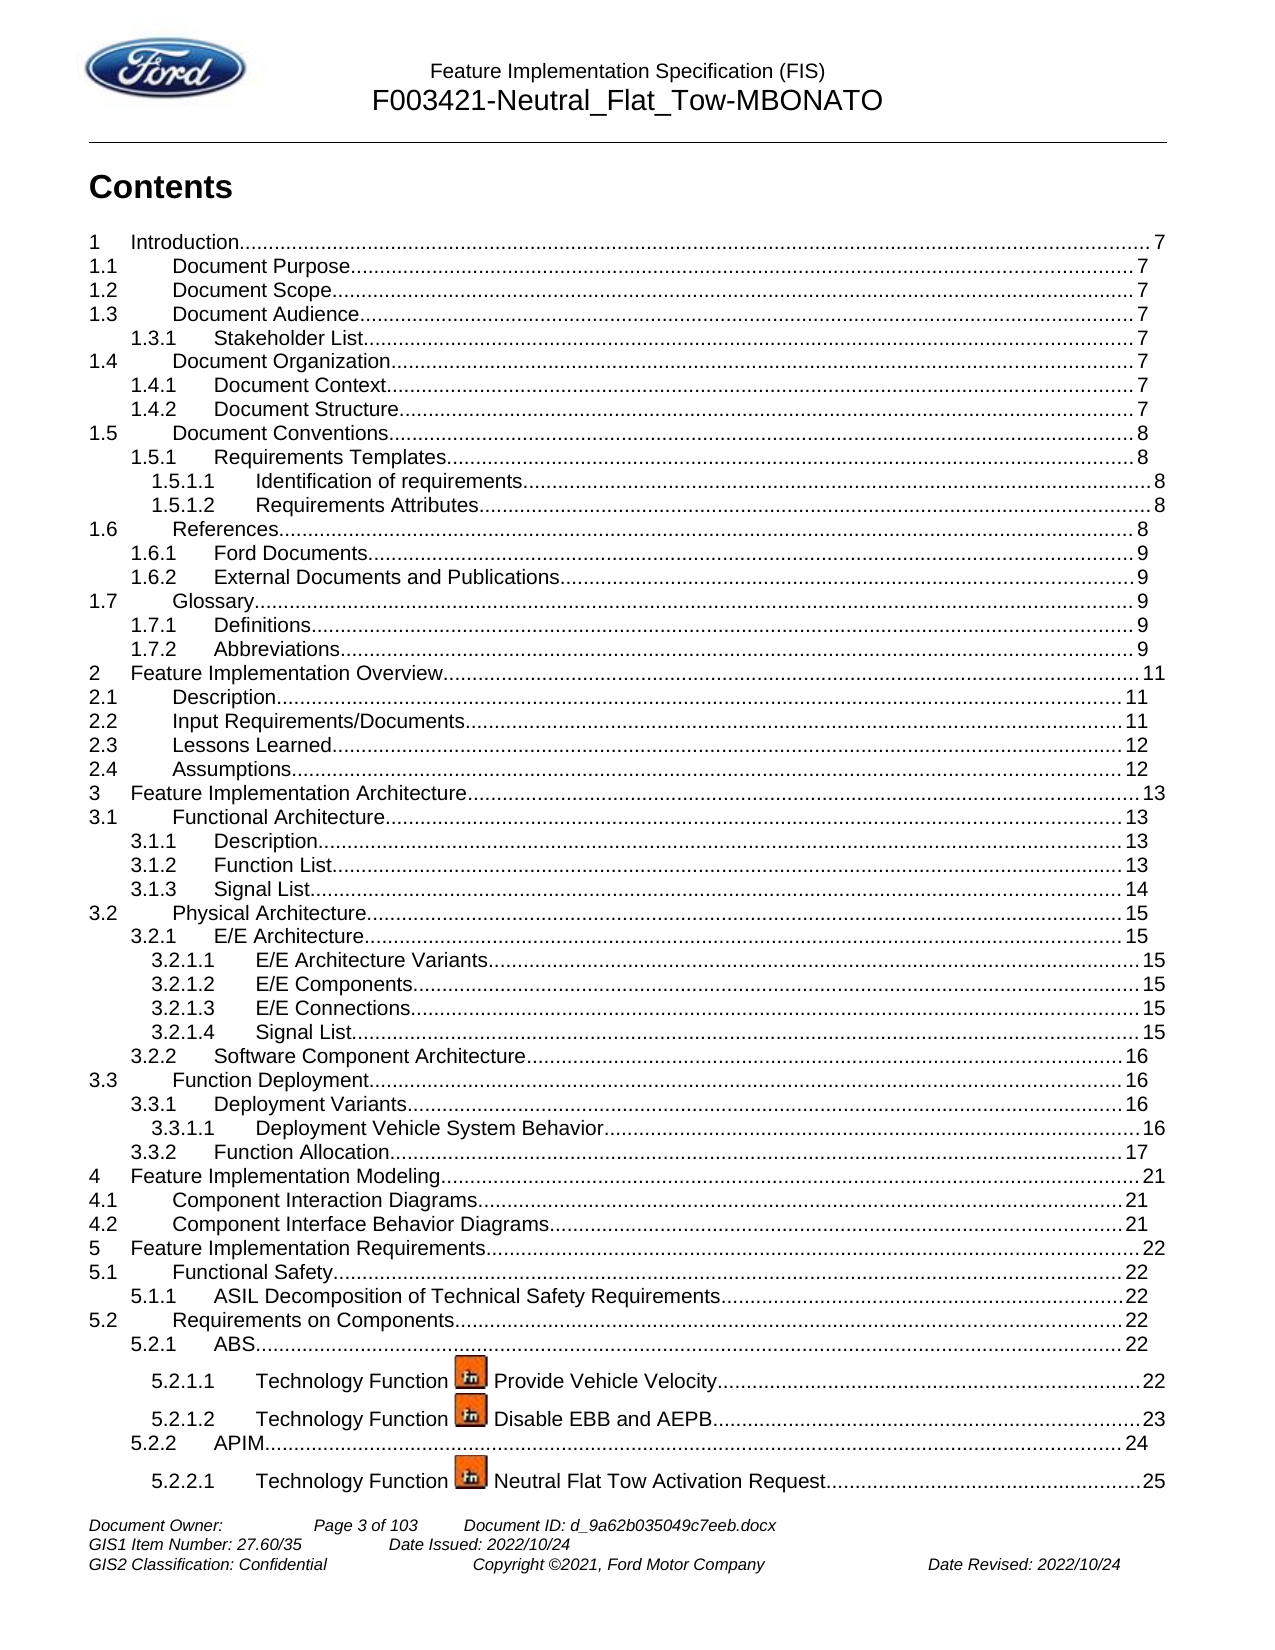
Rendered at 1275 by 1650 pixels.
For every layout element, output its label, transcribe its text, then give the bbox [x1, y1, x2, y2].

text 2.2 Input Requirements/Documents 11 [89, 709, 1167, 733]
text 1 Introduction 7 [89, 229, 1167, 253]
text 2.3 Lessons Learned 12 [89, 733, 1167, 757]
text 3.3 Function Deployment 16 [89, 1068, 1167, 1092]
text 1.7.1 Definitions 9 [130, 613, 1167, 637]
text 3.3.1 Deployment Variants 16 [130, 1092, 1167, 1116]
text 5.1.1 ASIL Decomposition of Technical Safety Requirements 22 [130, 1284, 1167, 1308]
text 3.2.1.2 E/E Components 15 [151, 972, 1167, 996]
text 1.7 Glossary 9 [89, 589, 1167, 613]
text 5 Feature Implementation Requirements 22 [89, 1236, 1167, 1260]
picture [65, 18, 266, 119]
picture [454, 1355, 488, 1389]
text 3.1.1 Description 13 [130, 828, 1167, 852]
text 2.1 Description 11 [89, 685, 1167, 709]
picture [454, 1393, 488, 1427]
text Contents [89, 167, 1167, 206]
text 3 Feature Implementation Architecture 13 [89, 781, 1167, 804]
text 5.2.2.1 Technology Function Neutral Flat Tow Activation Request 25 [151, 1455, 1167, 1493]
text 3.2.1.3 E/E Connections 15 [151, 996, 1167, 1020]
text 3.2.1.4 Signal List 15 [151, 1020, 1167, 1044]
text 1.6.1 Ford Documents 9 [130, 541, 1167, 565]
text 5.2.1.2 Technology Function Disable EBB and AEPB 23 [151, 1393, 1167, 1431]
text 1.5.1.1 Identification of requirements 8 [151, 469, 1167, 493]
text 5.2 Requirements on Components 22 [89, 1308, 1167, 1332]
text 3.2.1.1 E/E Architecture Variants 15 [151, 948, 1167, 972]
text 3.2.1 E/E Architecture 15 [130, 924, 1167, 948]
text 4 Feature Implementation Modeling 21 [89, 1164, 1167, 1188]
text 5.1 Functional Safety 22 [89, 1260, 1167, 1284]
text 1.4 Document Organization 7 [89, 349, 1167, 373]
text 3.2 Physical Architecture 15 [89, 900, 1167, 924]
text 1.2 Document Scope 7 [89, 277, 1167, 301]
text 3.1.3 Signal List 14 [130, 876, 1167, 900]
text 1.6.2 External Documents and Publications 9 [130, 565, 1167, 589]
text 3.3.1.1 Deployment Vehicle System Behavior 16 [151, 1116, 1167, 1140]
text 1.5.1.2 Requirements Attributes 8 [151, 493, 1167, 517]
text 1.5.1 Requirements Templates 8 [130, 445, 1167, 469]
text 3.1.2 Function List 13 [130, 852, 1167, 876]
text 2.4 Assumptions 12 [89, 757, 1167, 781]
text 4.2 Component Interface Behavior Diagrams 21 [89, 1212, 1167, 1236]
picture [454, 1455, 488, 1489]
text 5.2.2 APIM 24 [130, 1431, 1167, 1455]
text 1.3 Document Audience 7 [89, 301, 1167, 325]
text 4.1 Component Interaction Diagrams 21 [89, 1188, 1167, 1212]
text 1.4.2 Document Structure 7 [130, 397, 1167, 421]
text 2 Feature Implementation Overview 11 [89, 661, 1167, 685]
text 5.2.1.1 Technology Function Provide Vehicle Velocity 22 [151, 1356, 1167, 1393]
text 1.6 References 8 [89, 517, 1167, 541]
text 3.1 Functional Architecture 13 [89, 804, 1167, 828]
text 1.7.2 Abbreviations 9 [130, 637, 1167, 661]
text 1.3.1 Stakeholder List 7 [130, 325, 1167, 349]
text 1.1 Document Purpose 7 [89, 253, 1167, 277]
text 1.4.1 Document Context 7 [130, 373, 1167, 397]
text 5.2.1 ABS 22 [130, 1332, 1167, 1356]
text 1.5 Document Conventions 8 [89, 421, 1167, 445]
text 3.3.2 Function Allocation 17 [130, 1140, 1167, 1164]
text 3.2.2 Software Component Architecture 16 [130, 1044, 1167, 1068]
